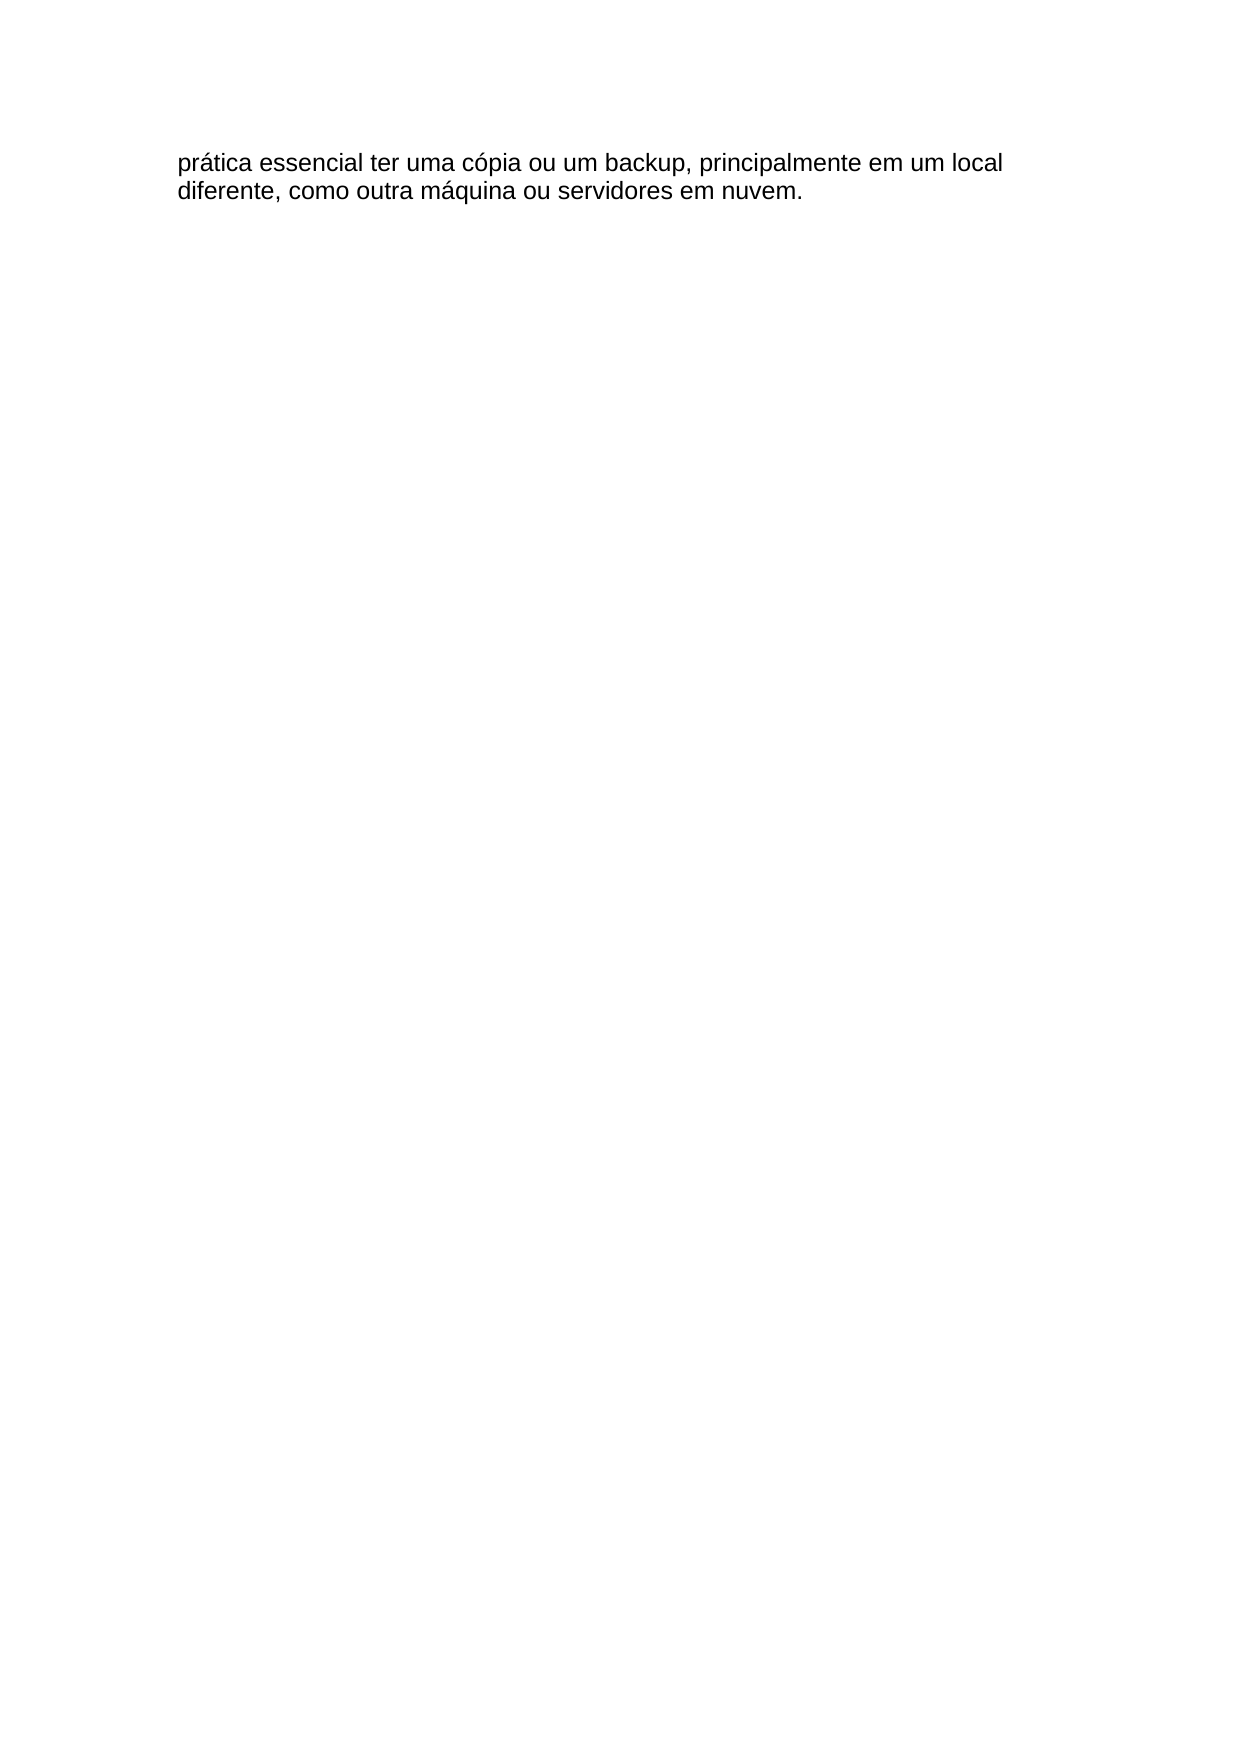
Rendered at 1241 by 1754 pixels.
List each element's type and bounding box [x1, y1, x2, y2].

text [177, 148, 1063, 205]
